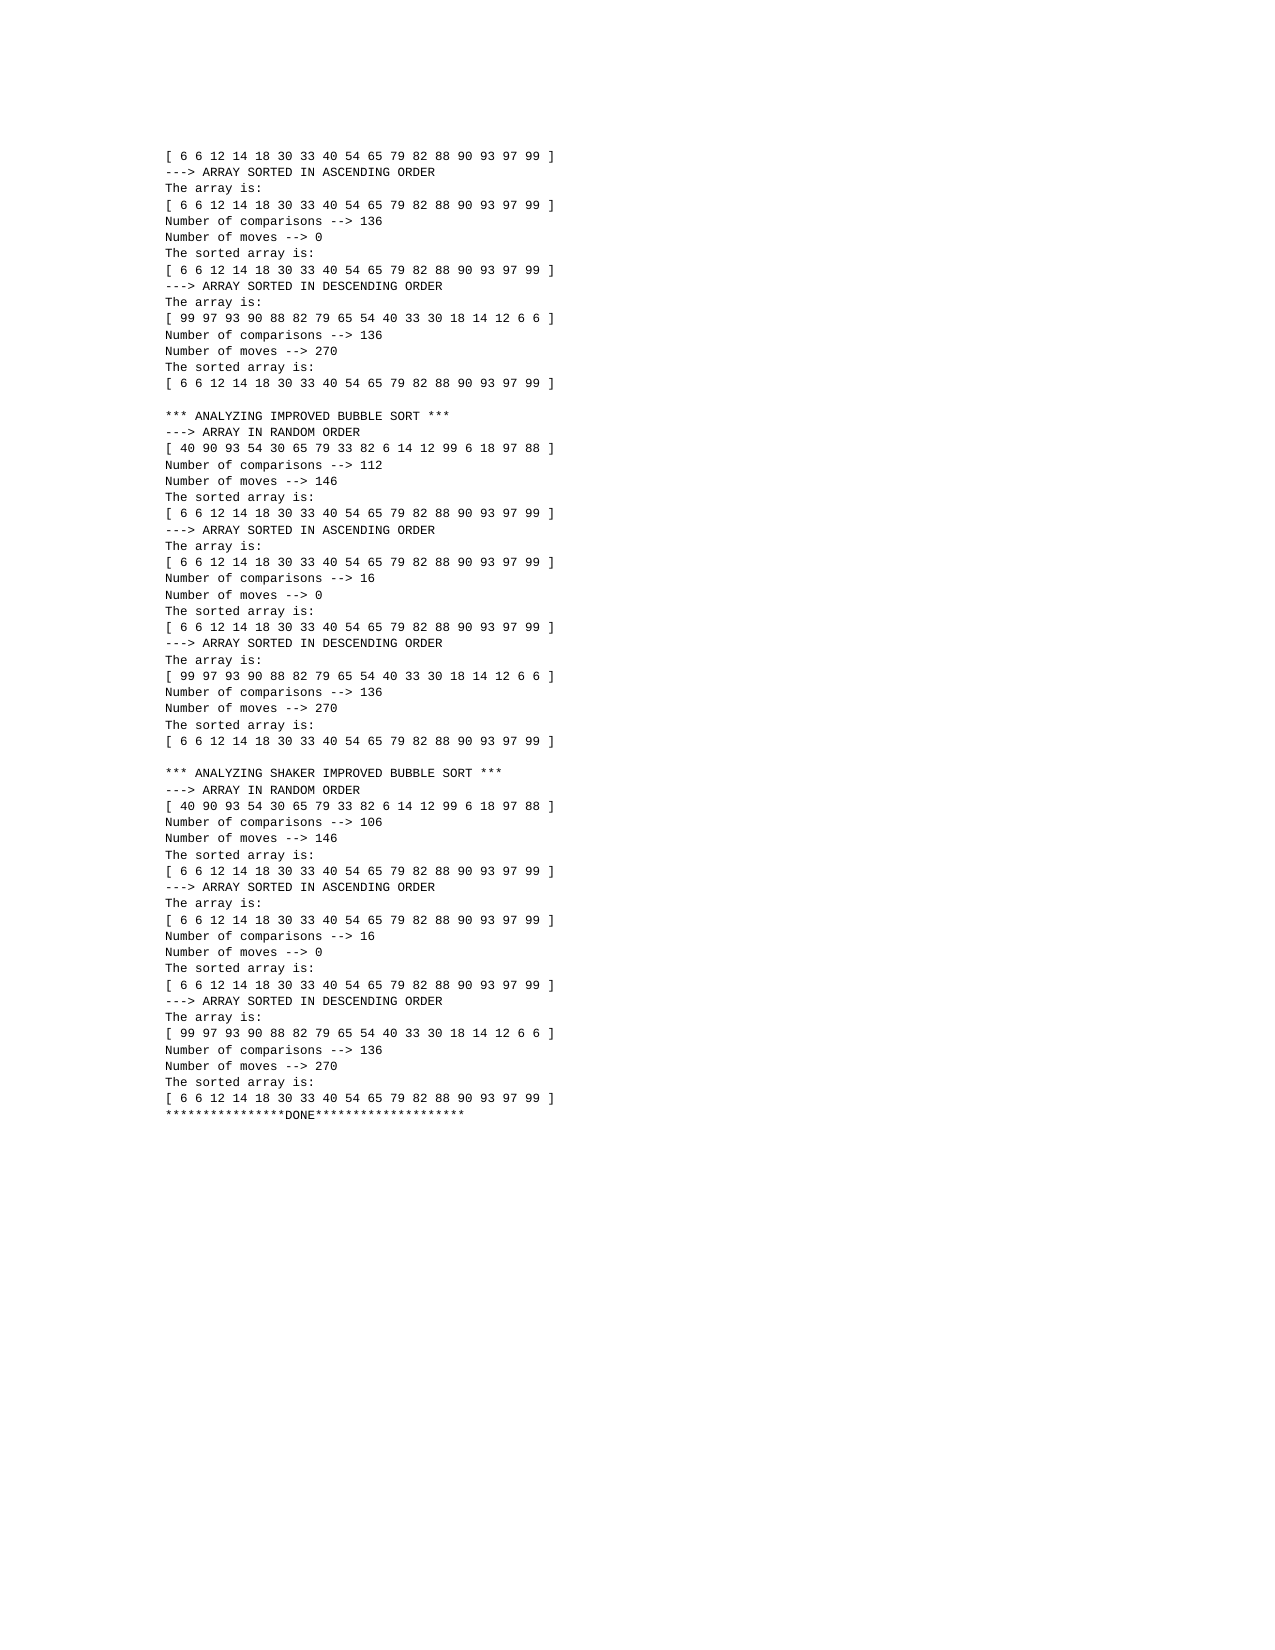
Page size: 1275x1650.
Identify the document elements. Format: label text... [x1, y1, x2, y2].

text [ 99 97 93 90 88 82 79 65 54 40 33 30 18 14 12 6 6 ] [165, 312, 1125, 327]
text Number of moves --> 0 [165, 589, 1125, 603]
text [ 6 6 12 14 18 30 33 40 54 65 79 82 88 90 93 97 99 ] [165, 1092, 1125, 1107]
text The sorted array is: [165, 361, 1125, 375]
text Number of moves --> 146 [165, 832, 1125, 847]
text [ 6 6 12 14 18 30 33 40 54 65 79 82 88 90 93 97 99 ] [165, 865, 1125, 879]
text The sorted array is: [165, 962, 1125, 977]
text Number of moves --> 270 [165, 345, 1125, 359]
text [ 6 6 12 14 18 30 33 40 54 65 79 82 88 90 93 97 99 ] [165, 735, 1125, 749]
text Number of comparisons --> 136 [165, 1044, 1125, 1058]
text Number of comparisons --> 112 [165, 459, 1125, 473]
text Number of comparisons --> 136 [165, 329, 1125, 343]
text [ 6 6 12 14 18 30 33 40 54 65 79 82 88 90 93 97 99 ] [165, 507, 1125, 522]
text [ 6 6 12 14 18 30 33 40 54 65 79 82 88 90 93 97 99 ] [165, 199, 1125, 213]
text [ 6 6 12 14 18 30 33 40 54 65 79 82 88 90 93 97 99 ] [165, 150, 1125, 164]
text [ 6 6 12 14 18 30 33 40 54 65 79 82 88 90 93 97 99 ] [165, 556, 1125, 570]
text The array is: [165, 897, 1125, 912]
text [ 6 6 12 14 18 30 33 40 54 65 79 82 88 90 93 97 99 ] [165, 621, 1125, 635]
text ---> ARRAY SORTED IN ASCENDING ORDER [165, 524, 1125, 538]
text Number of moves --> 0 [165, 231, 1125, 245]
text Number of moves --> 270 [165, 1060, 1125, 1074]
text Number of comparisons --> 106 [165, 816, 1125, 830]
text ---> ARRAY SORTED IN DESCENDING ORDER [165, 995, 1125, 1009]
text The array is: [165, 1011, 1125, 1025]
text The array is: [165, 296, 1125, 310]
text [ 6 6 12 14 18 30 33 40 54 65 79 82 88 90 93 97 99 ] [165, 377, 1125, 392]
text [ 99 97 93 90 88 82 79 65 54 40 33 30 18 14 12 6 6 ] [165, 670, 1125, 684]
text [ 6 6 12 14 18 30 33 40 54 65 79 82 88 90 93 97 99 ] [165, 264, 1125, 278]
text ---> ARRAY SORTED IN ASCENDING ORDER [165, 166, 1125, 180]
text [ 6 6 12 14 18 30 33 40 54 65 79 82 88 90 93 97 99 ] [165, 979, 1125, 993]
text Number of comparisons --> 16 [165, 930, 1125, 944]
text *** ANALYZING SHAKER IMPROVED BUBBLE SORT *** [165, 767, 1125, 782]
text [ 40 90 93 54 30 65 79 33 82 6 14 12 99 6 18 97 88 ] [165, 442, 1125, 457]
text ---> ARRAY SORTED IN ASCENDING ORDER [165, 881, 1125, 895]
text ---> ARRAY SORTED IN DESCENDING ORDER [165, 637, 1125, 652]
text [ 40 90 93 54 30 65 79 33 82 6 14 12 99 6 18 97 88 ] [165, 800, 1125, 814]
text Number of moves --> 0 [165, 946, 1125, 960]
text [ 6 6 12 14 18 30 33 40 54 65 79 82 88 90 93 97 99 ] [165, 914, 1125, 928]
text The sorted array is: [165, 1076, 1125, 1090]
text ****************DONE******************** [165, 1109, 1125, 1123]
text Number of comparisons --> 16 [165, 572, 1125, 587]
text The sorted array is: [165, 247, 1125, 262]
text [ 99 97 93 90 88 82 79 65 54 40 33 30 18 14 12 6 6 ] [165, 1027, 1125, 1042]
text Number of comparisons --> 136 [165, 215, 1125, 229]
text The array is: [165, 540, 1125, 554]
text ---> ARRAY IN RANDOM ORDER [165, 784, 1125, 798]
text ---> ARRAY SORTED IN DESCENDING ORDER [165, 280, 1125, 294]
text *** ANALYZING IMPROVED BUBBLE SORT *** [165, 410, 1125, 424]
text Number of moves --> 270 [165, 702, 1125, 717]
text Number of comparisons --> 136 [165, 686, 1125, 700]
text Number of moves --> 146 [165, 475, 1125, 489]
text The array is: [165, 654, 1125, 668]
text The sorted array is: [165, 849, 1125, 863]
text The array is: [165, 182, 1125, 197]
text ---> ARRAY IN RANDOM ORDER [165, 426, 1125, 440]
text The sorted array is: [165, 605, 1125, 619]
text The sorted array is: [165, 491, 1125, 505]
text The sorted array is: [165, 719, 1125, 733]
